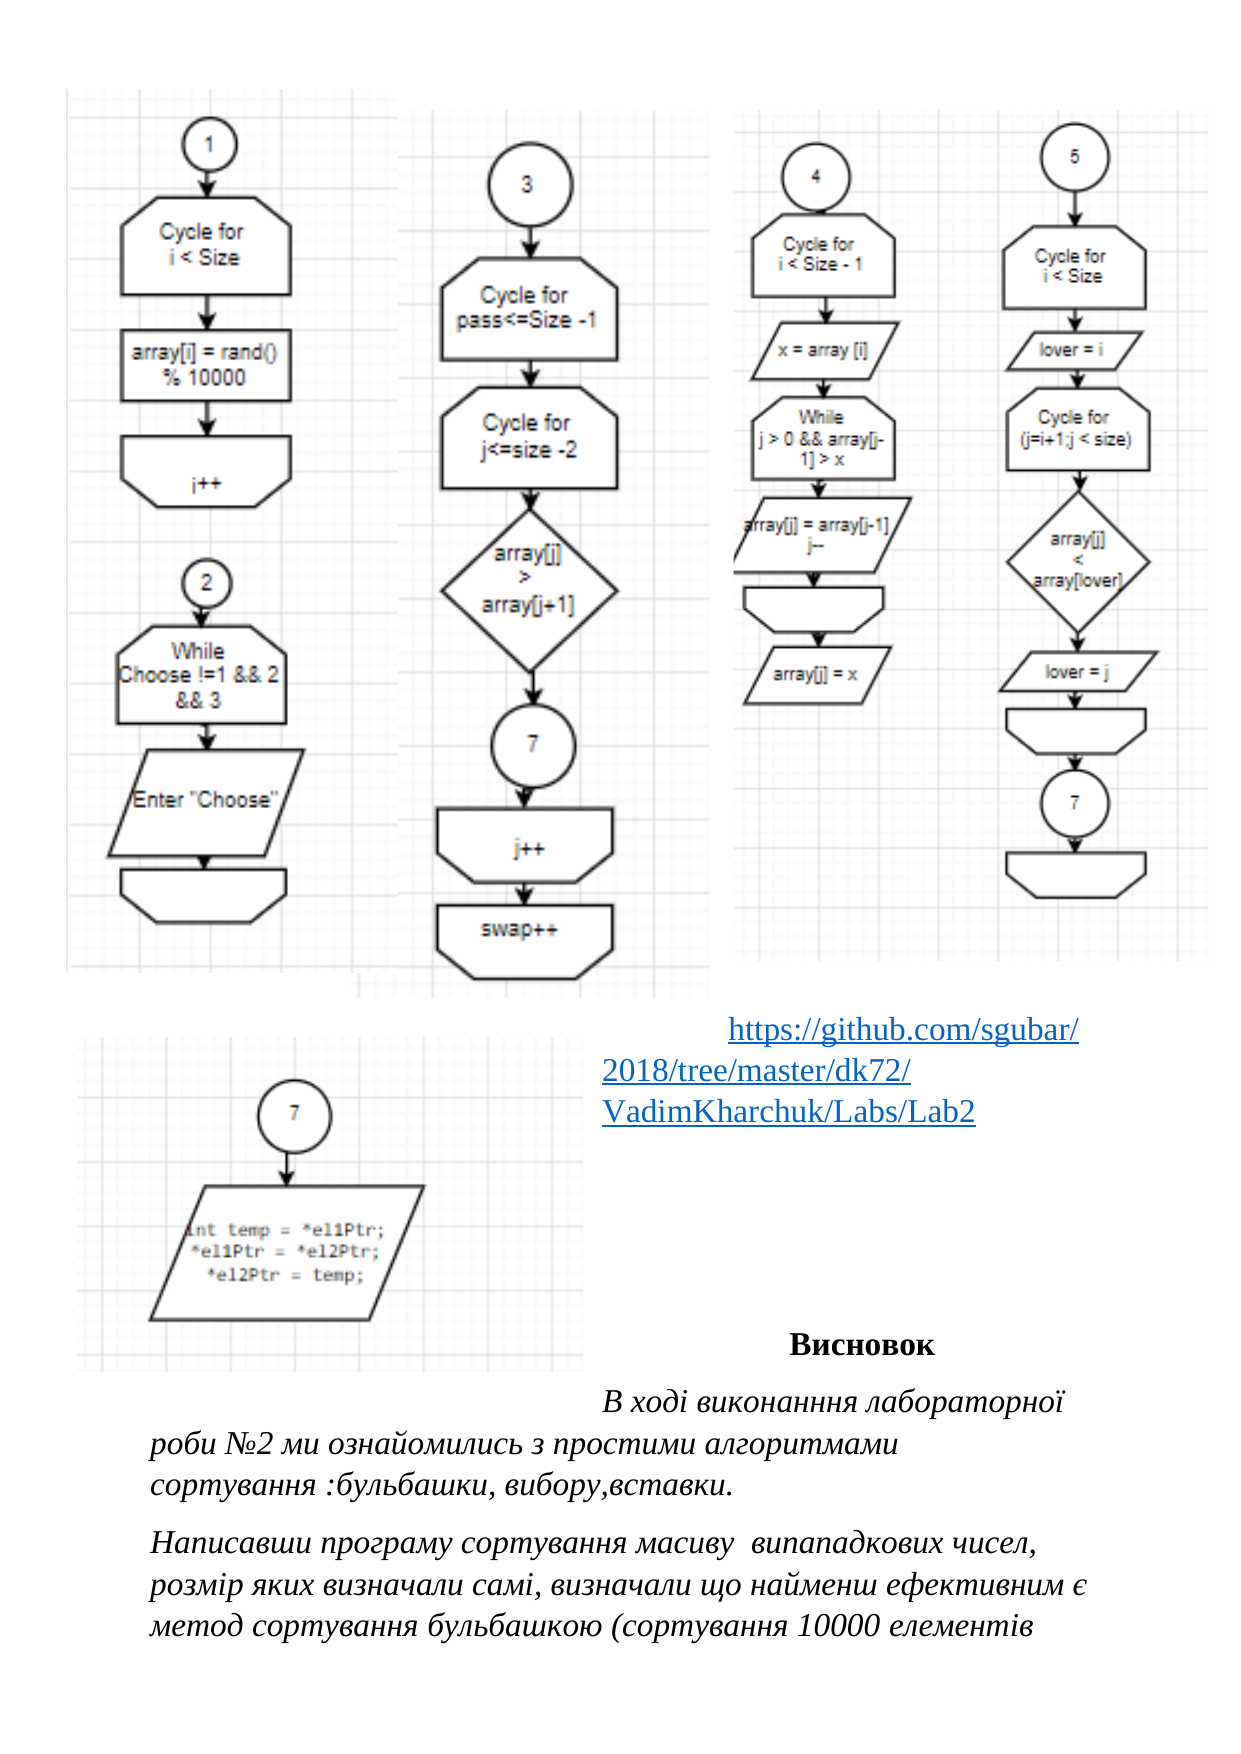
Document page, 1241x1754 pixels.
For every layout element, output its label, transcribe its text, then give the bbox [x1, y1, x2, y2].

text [150, 1522, 1122, 1643]
text В ході виконанння лабораторної роби №2 ми ознайомились з простими алгоритмами сортування :бульбашки, вибору,вставки. [150, 1382, 1122, 1503]
picture [76, 1037, 584, 1372]
picture [733, 110, 1209, 961]
picture [66, 89, 710, 998]
text Висновок [584, 1324, 1122, 1362]
text https://github.com/sgubar/2018/tree/master/dk72/VadimKharchuk/Labs/Lab2 [150, 587, 1122, 1130]
